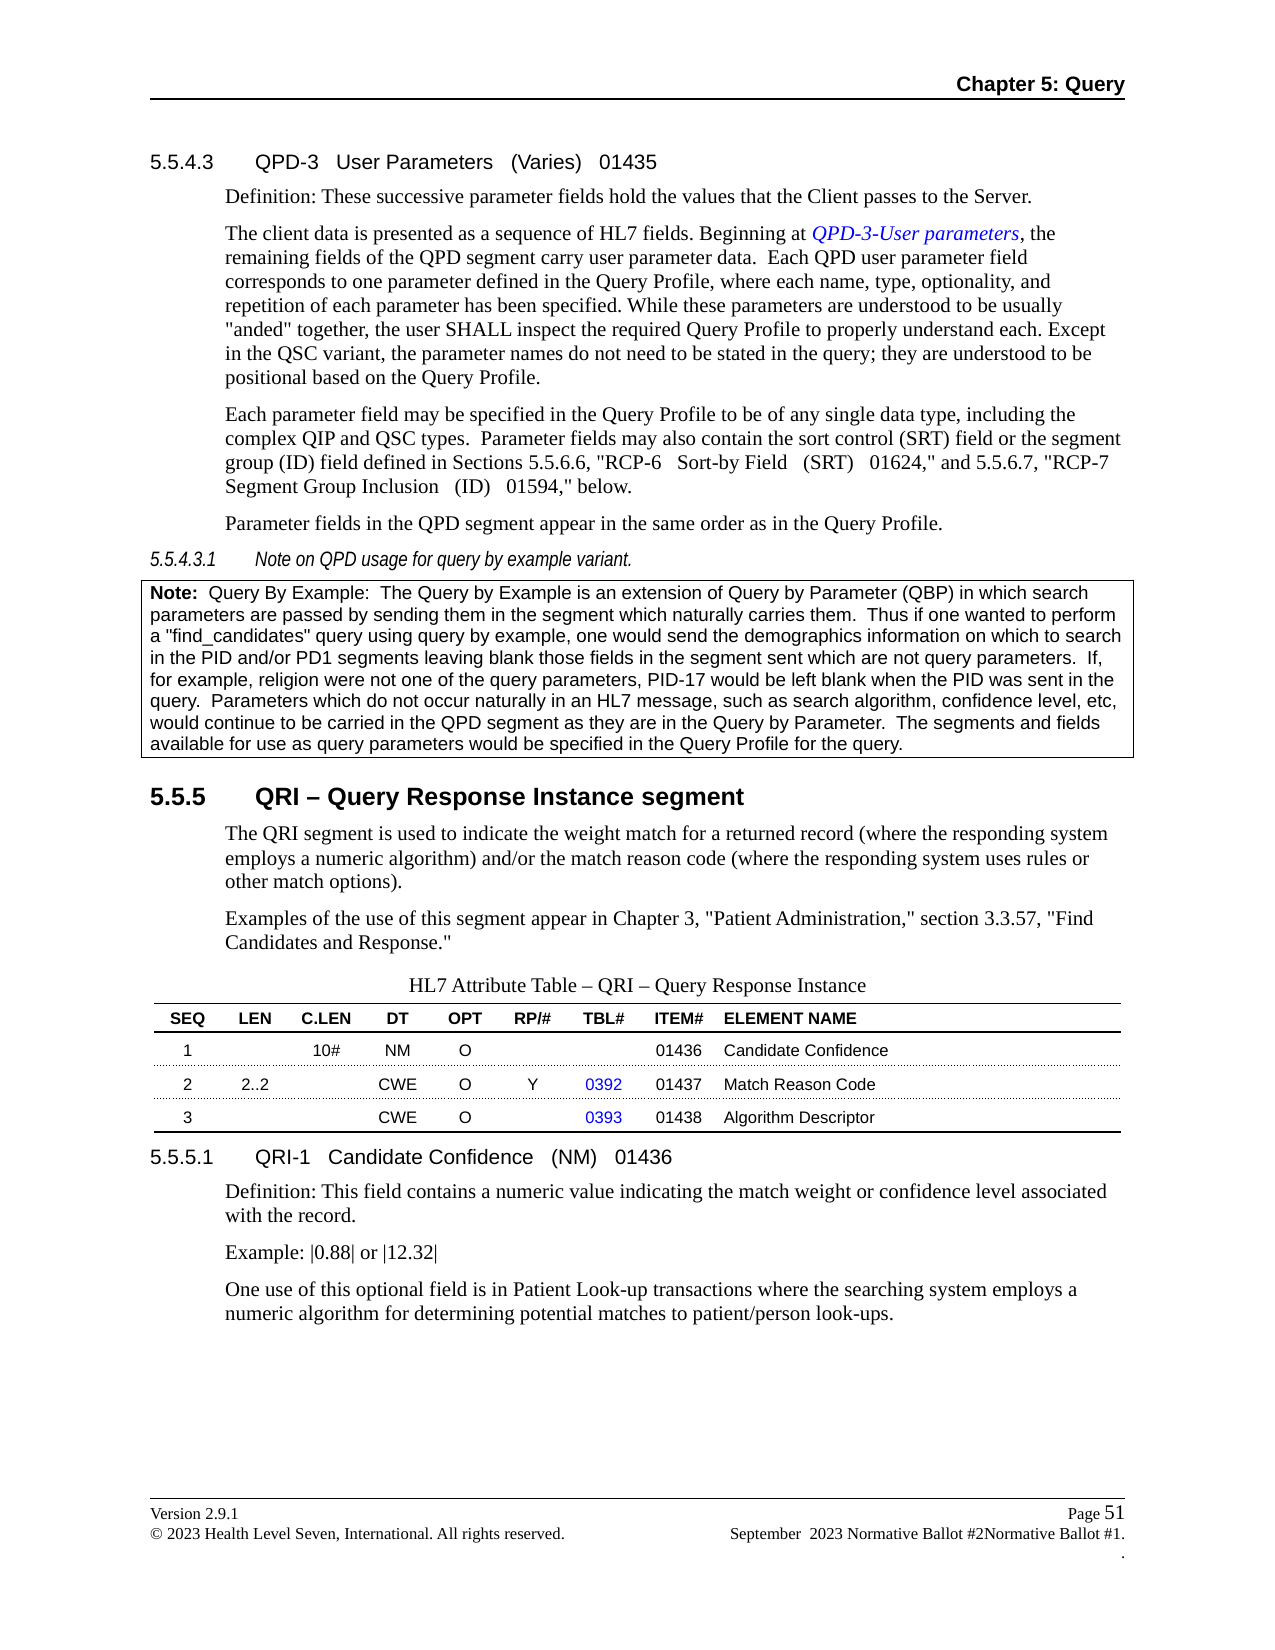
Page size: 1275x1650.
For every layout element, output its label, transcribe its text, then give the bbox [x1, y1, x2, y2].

text The QRI segment is used to indicate the weight match for a returned record (where the responding system employs a numeric algorithm) and/or the match reason code (where the responding system uses rules or other match options). [225, 821, 1125, 893]
text Examples of the use of this segment appear in Chapter 3, "Patient Administration," section 3.3.57, "Find Candidates and Response." [225, 906, 1125, 954]
text Note: Query By Example: The Query by Example is an extension of Query by Parameter (QBP) in which search parameters are passed by sending them in the segment which naturally carries them. Thus if one wanted to perform a "find_candidates" query using query by example, one would send the demographics information on which to search in the PID and/or PD1 segments leaving blank those fields in the segment sent which are not query parameters. If, for example, religion were not one of the query parameters, PID-17 would be left blank when the PID was sent in the query. Parameters which do not occur naturally in an HL7 message, such as search algorithm, confidence level, etc, would continue to be carried in the QPD segment as they are in the Query by Parameter. The segments and fields available for use as query parameters would be specified in the Query Profile for the query. [142, 581, 1133, 757]
subtitle Note on QPD usage for query by example variant. [150, 547, 1125, 571]
text The client data is presented as a sequence of HL7 fields. Beginning at QPD-3-User parameters, the remaining fields of the QPD segment carry user parameter data. Each QPD user parameter field corresponds to one parameter defined in the Query Profile, where each name, type, optionality, and repetition of each parameter has been specified. While these parameters are understood to be usually "anded" together, the user SHALL inspect the required Query Profile to properly understand each. Except in the QSC variant, the parameter names do not need to be stated in the query; they are understood to be positional based on the Query Profile. [225, 221, 1125, 389]
text Definition: These successive parameter fields hold the values that the Client passes to the Server. [225, 184, 1125, 208]
text Each parameter field may be specified in the Query Profile to be of any single data type, including the complex QIP and QSC types. Parameter fields may also contain the sort control (SRT) field or the segment group (ID) field defined in Sections 5.5.6.6, "RCP-6 Sort-by Field (SRT) 01624," and 5.5.6.7, "RCP-7 Segment Group Inclusion (ID) 01594," below. [225, 402, 1125, 498]
text HL7 Attribute Table – QRI – Query Response Instance [150, 973, 1125, 997]
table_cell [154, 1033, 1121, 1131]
text Example: |0.88| or |12.32| [225, 1240, 1125, 1264]
text Definition: This field contains a numeric value indicating the match weight or confidence level associated with the record. [225, 1179, 1125, 1227]
text One use of this optional field is in Patient Look-up transactions where the searching system employs a numeric algorithm for determining potential matches to patient/person look-ups. [225, 1276, 1125, 1324]
subtitle QRI – Query Response Instance segment [150, 782, 1125, 811]
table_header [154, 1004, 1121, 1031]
subtitle QRI-1 Candidate Confidence (NM) 01436 [150, 1145, 1125, 1169]
text Parameter fields in the QPD segment appear in the same order as in the Query Profile. [225, 511, 1125, 535]
subtitle QPD-3 User Parameters (Varies) 01435 [150, 150, 1125, 174]
